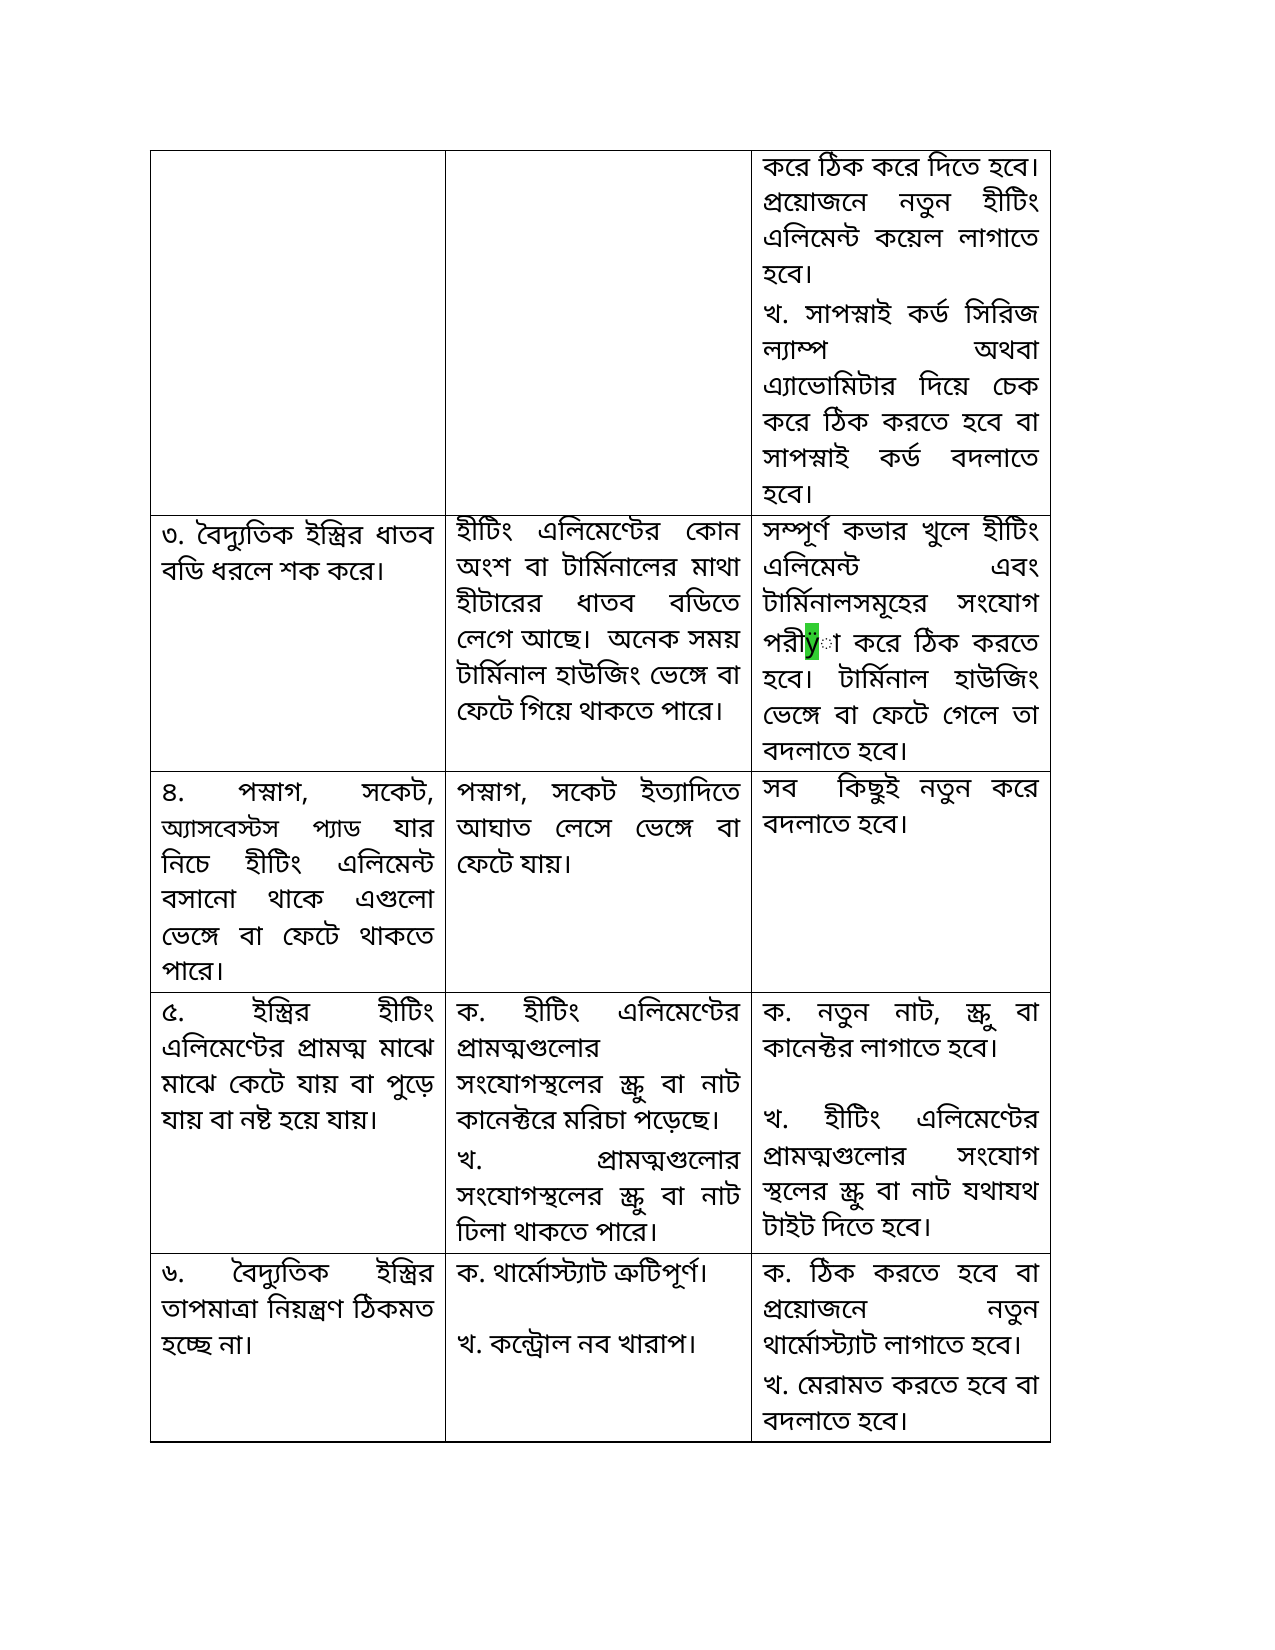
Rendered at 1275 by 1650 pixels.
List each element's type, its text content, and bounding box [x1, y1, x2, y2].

table_cell ক. থার্মোস্ট্যাট ত্রুটিপূর্ণ। খ. কন্ট্রোল নব খারাপ। [446, 1254, 751, 1441]
table_cell ৬. বৈদ্যুতিক ইস্ত্রির তাপমাত্রা নিয়ন্ত্রণ ঠিকমত হচ্ছে না। [151, 1254, 445, 1441]
table_cell ৩. বৈদ্যুতিক ইস্ত্রির ধাতব বডি ধরলে শক করে। [151, 516, 445, 771]
table_cell ৪. পস্নাগ, সকেট, অ্যাসবেস্টস প্যাড যার নিচে হীটিং এলিমেন্ট বসানো থাকে এগুলো ভেঙ্গে বা ফেটে থাকতে পারে। [151, 772, 445, 992]
table_cell সম্পূর্ণ কভার খুলে হীটিং এলিমেন্ট এবং টার্মিনালসমূহের সংযোগ পরীÿা করে ঠিক করতে হবে। টার্মিনাল হাউজিং ভেঙ্গে বা ফেটে গেলে তা বদলাতে হবে। [752, 516, 1050, 771]
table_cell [752, 151, 1050, 514]
table_cell ক. ঠিক করতে হবে বা প্রয়োজনে নতুন থার্মোস্ট্যাট লাগাতে হবে। খ. মেরামত করতে হবে বা বদলাতে হবে। [752, 1254, 1050, 1441]
table_cell ক. নতুন নাট, স্ক্রু বা কানেক্টর লাগাতে হবে। খ. হীটিং এলিমেণ্টের প্রামত্মগুলোর সংযোগ স্থলের স্ক্রু বা নাট যথাযথ টাইট দিতে হবে। [752, 993, 1050, 1253]
table_cell সব কিছুই নতুন করে বদলাতে হবে। [752, 772, 1050, 992]
table_cell ক. হীটিং এলিমেণ্টের প্রামত্মগুলোর সংযোগস্থলের স্ক্রু বা নাট কানেক্টরে মরিচা পড়েছে। খ. প্রামত্মগুলোর সংযোগস্থলের স্ক্রু বা নাট ঢিলা থাকতে পারে। [446, 993, 751, 1253]
table_cell হীটিং এলিমেণ্টের কোন অংশ বা টার্মিনালের মাথা হীটারের ধাতব বডিতে লেগে আছে। অনেক সময় টার্মিনাল হাউজিং ভেঙ্গে বা ফেটে গিয়ে থাকতে পারে। [446, 516, 751, 771]
table_cell পস্নাগ, সকেট ইত্যাদিতে আঘাত লেসে ভেঙ্গে বা ফেটে যায়। [446, 772, 751, 992]
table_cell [151, 151, 445, 514]
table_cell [446, 151, 751, 514]
table_cell ৫. ইস্ত্রির হীটিং এলিমেণ্টের প্রামত্ম মাঝে মাঝে কেটে যায় বা পুড়ে যায় বা নষ্ট হয়ে যায়। [151, 993, 445, 1253]
